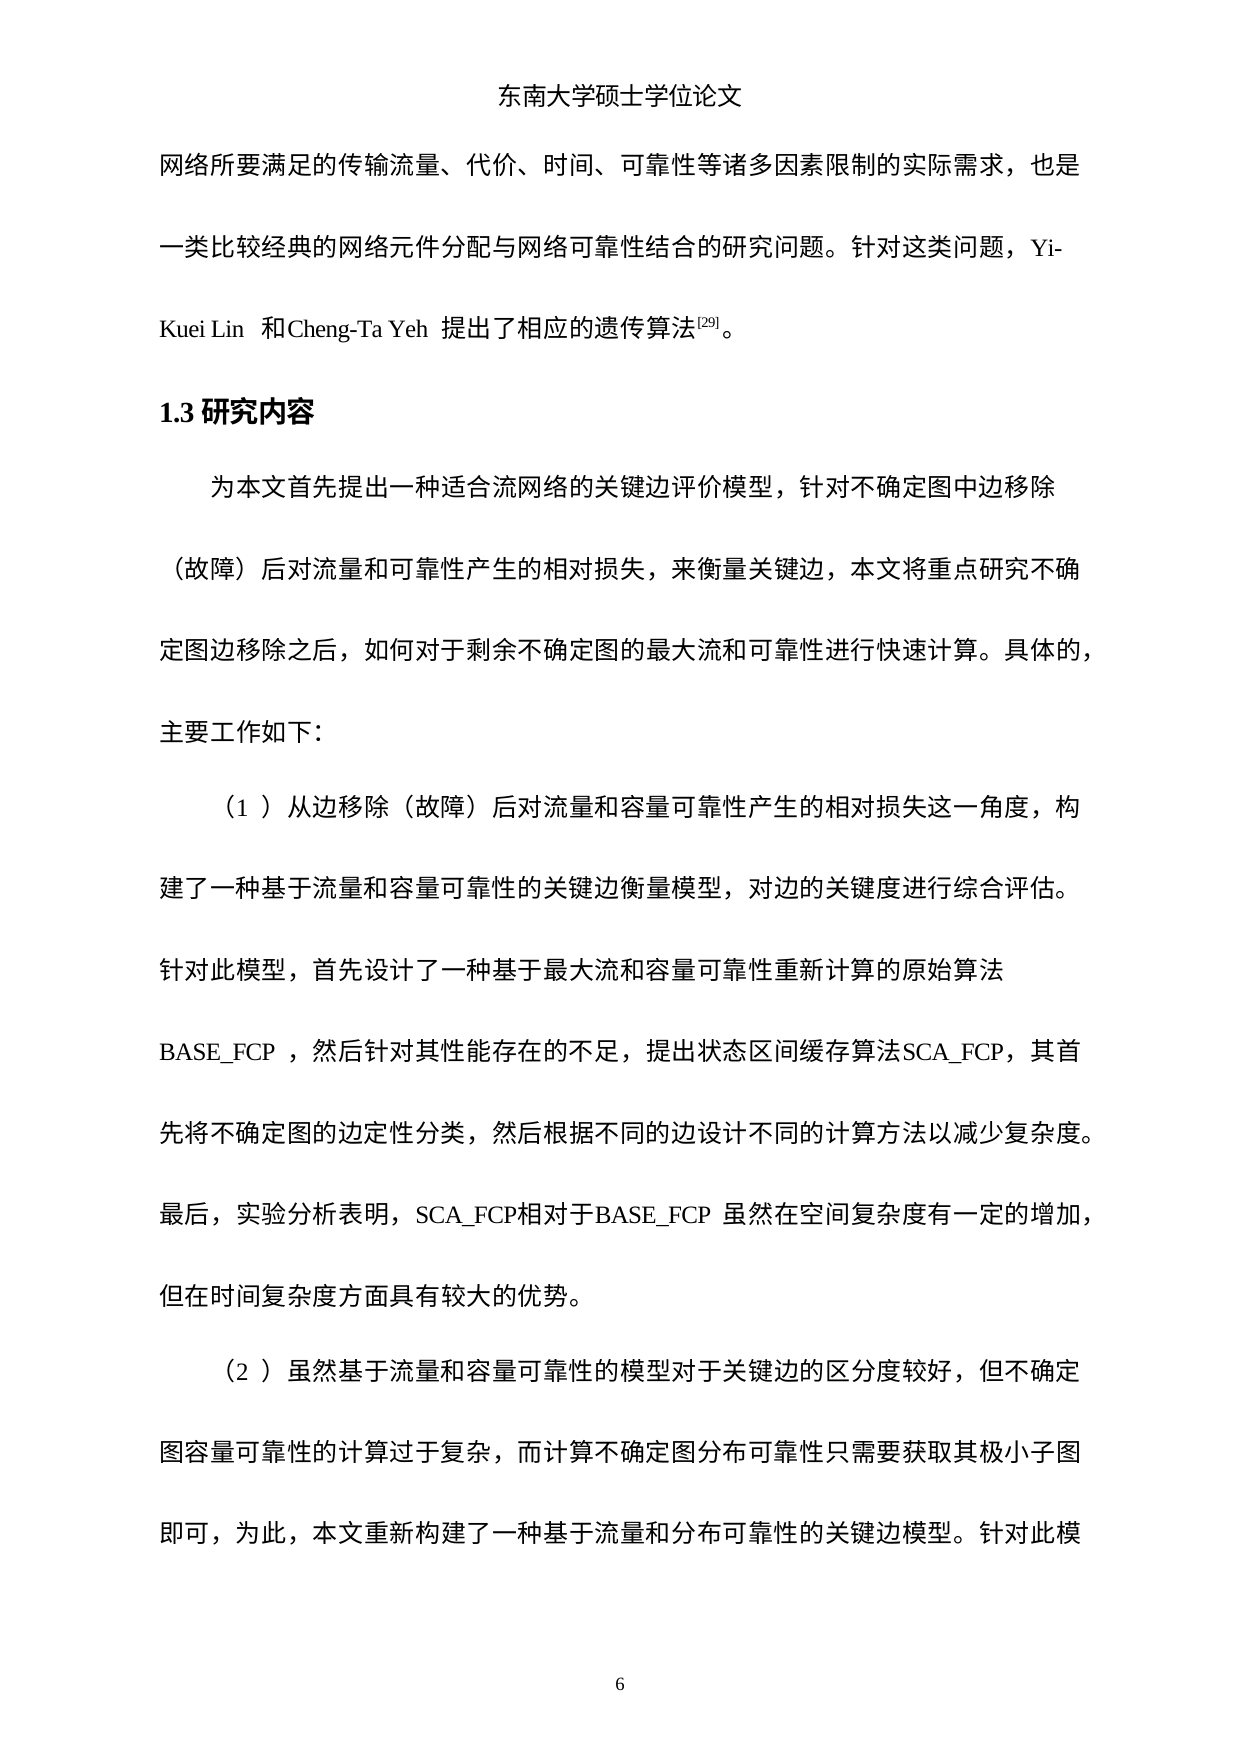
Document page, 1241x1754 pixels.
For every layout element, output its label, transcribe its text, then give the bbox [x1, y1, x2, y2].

text （1）从边移除（故障）后对流量和容量可靠性产生的相对损失这一角度，构建了一种基于流量和容量可靠性的关键边衡量模型，对边的关键度进行综合评估。针对此模型，首先设计了一种基于最大流和容量可靠性重新计算的原始算法BASE_FCP，然后针对其性能存在的不足，提出状态区间缓存算法SCA_FCP，其首先将不确定图的边定性分类，然后根据不同的边设计不同的计算方法以减少复杂度。最后，实验分析表明，SCA_FCP相对于BASE_FCP虽然在空间复杂度有一定的增加，但在时间复杂度方面具有较大的优势。 [159, 771, 1081, 1328]
subtitle 1.3 研究内容 [159, 389, 1081, 431]
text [159, 130, 1081, 361]
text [159, 1335, 1081, 1566]
text 为本文首先提出一种适合流网络的关键边评价模型，针对不确定图中边移除（故障）后对流量和可靠性产生的相对损失，来衡量关键边，本文将重点研究不确定图边移除之后，如何对于剩余不确定图的最大流和可靠性进行快速计算。具体的，主要工作如下： [159, 452, 1081, 764]
